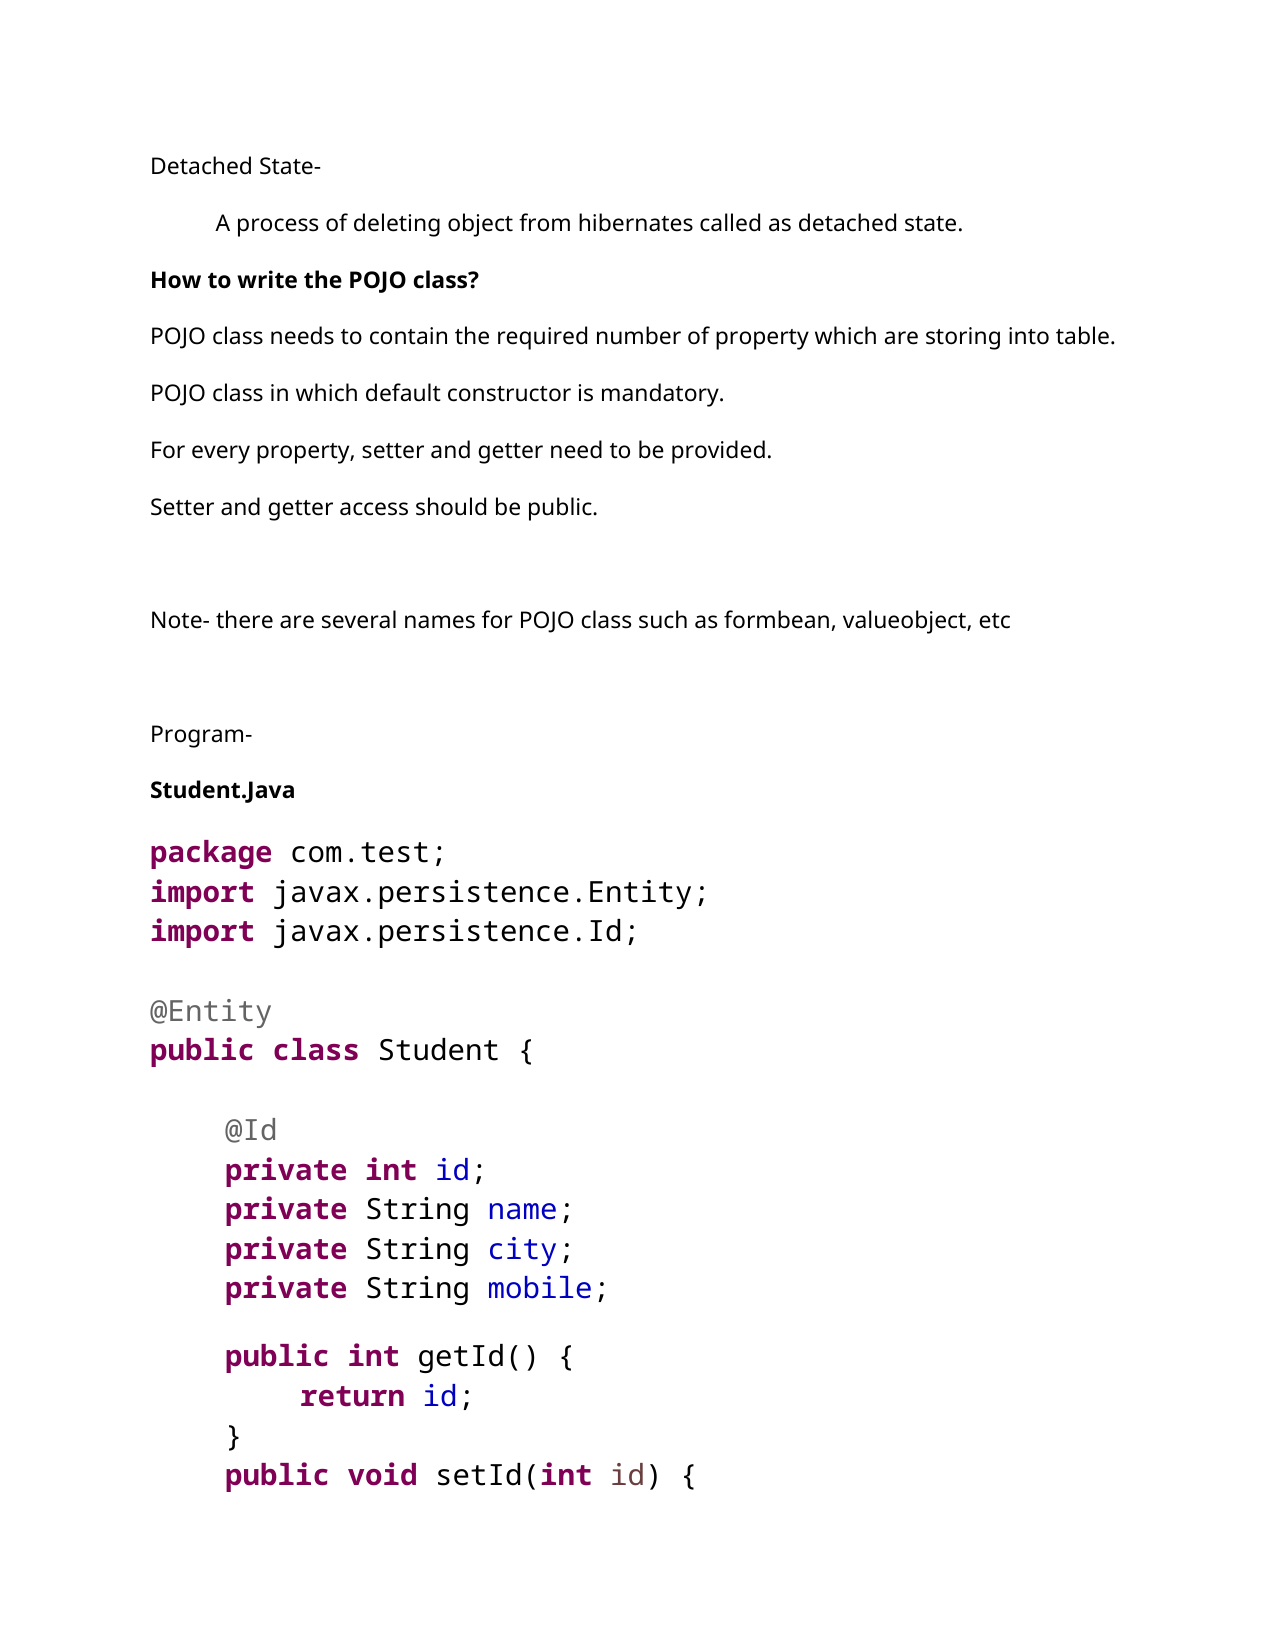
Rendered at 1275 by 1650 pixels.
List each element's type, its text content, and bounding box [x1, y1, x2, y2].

text How to write the POJO class? [150, 263, 1125, 295]
text import javax.persistence.Id; [150, 911, 1125, 950]
text For every property, setter and getter need to be provided. [150, 434, 1125, 465]
text import javax.persistence.Entity; [150, 871, 1125, 911]
text private String mobile; [150, 1268, 1125, 1307]
text @Id [150, 1109, 1125, 1149]
text public int getId() { [150, 1336, 1125, 1375]
text private String city; [150, 1228, 1125, 1268]
text Note- there are several names for POJO class such as formbean, valueobject, etc [150, 604, 1125, 635]
text } [150, 1415, 1125, 1454]
text POJO class needs to contain the required number of property which are storing into table. [150, 320, 1125, 352]
text private int id; [150, 1149, 1125, 1188]
text Student.Java [150, 774, 1125, 806]
text private String name; [150, 1188, 1125, 1228]
text public class Student { [150, 1030, 1125, 1069]
text public void setId(int id) { [150, 1454, 1125, 1494]
text Program- [150, 718, 1125, 749]
text return id; [150, 1375, 1125, 1415]
text Detached State- [150, 150, 1125, 181]
text Setter and getter access should be public. [150, 491, 1125, 522]
text A process of deleting object from hibernates called as detached state. [150, 207, 1125, 238]
text POJO class in which default constructor is mandatory. [150, 377, 1125, 408]
text @Entity [150, 990, 1125, 1030]
text package com.test; [150, 831, 1125, 871]
